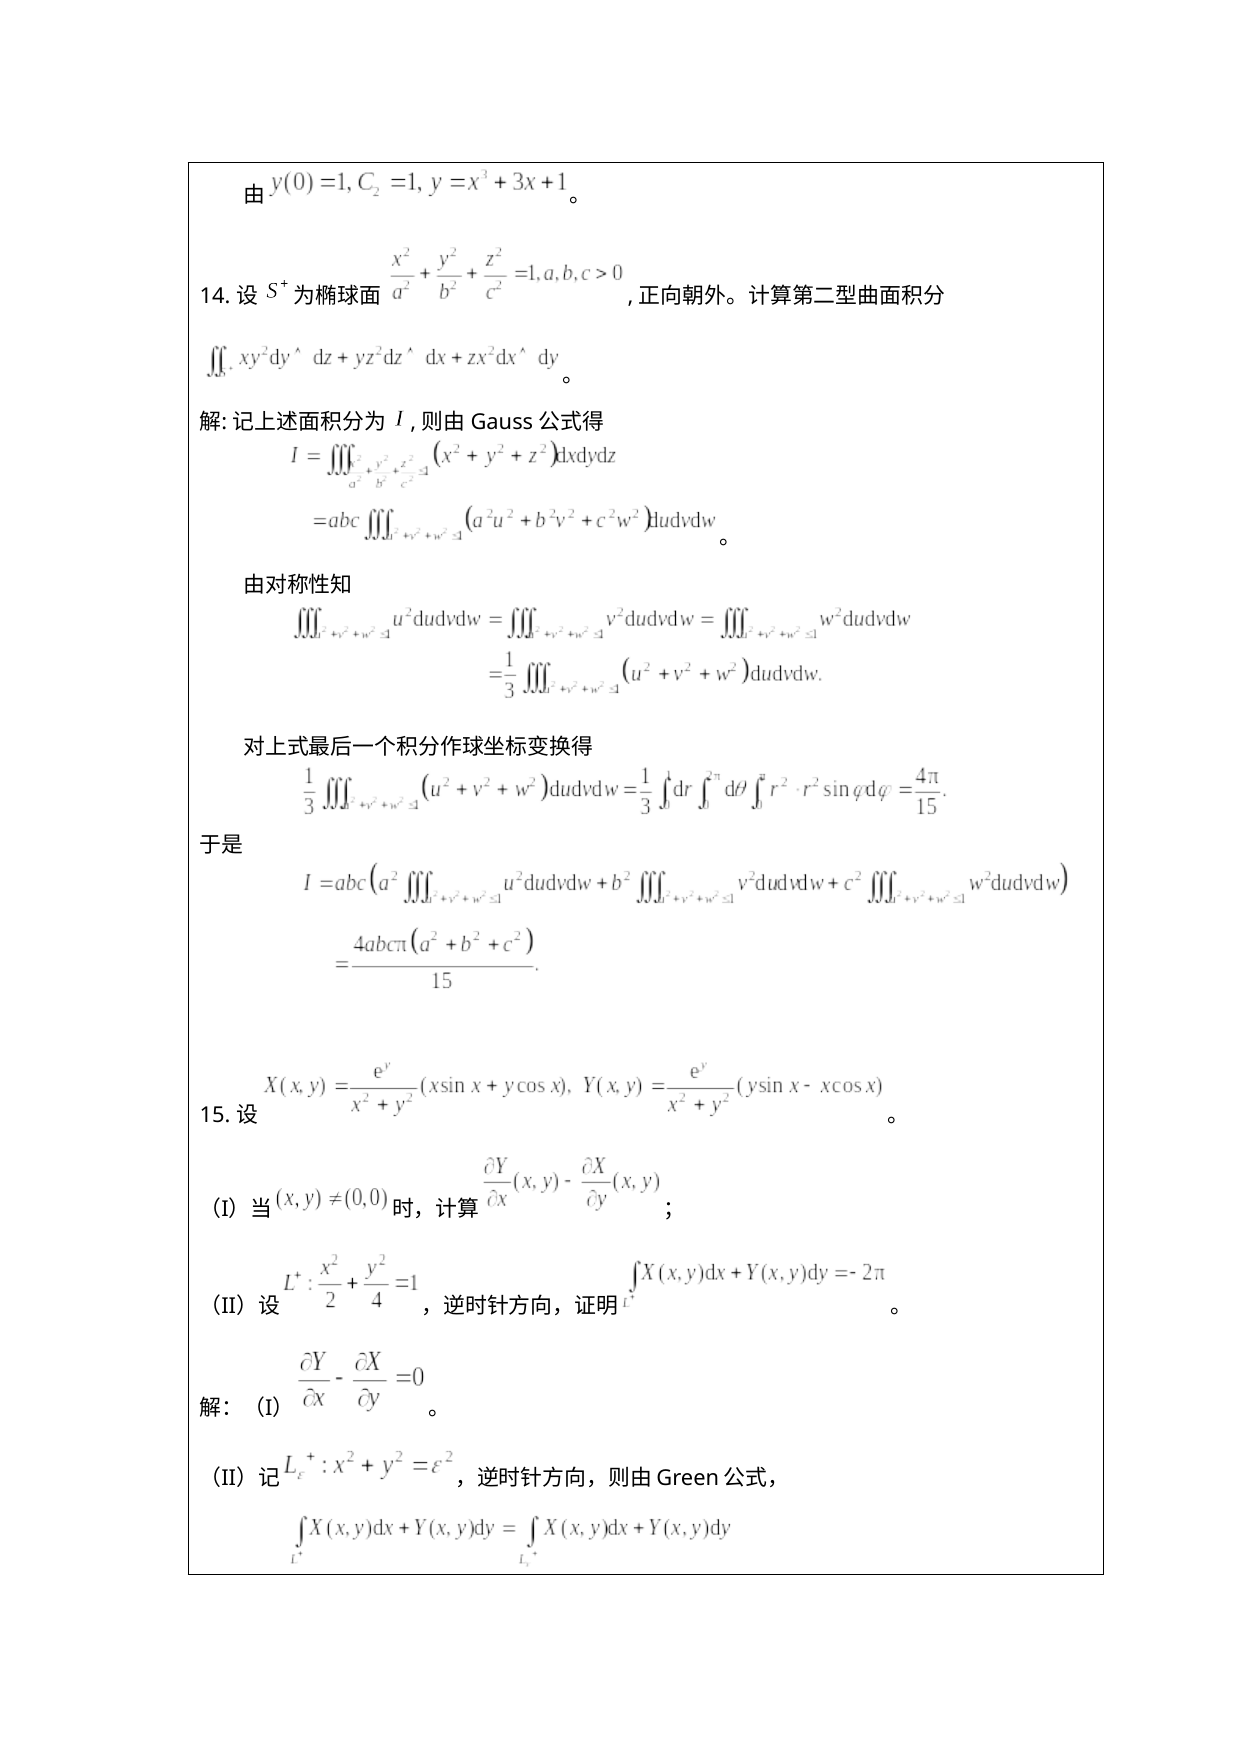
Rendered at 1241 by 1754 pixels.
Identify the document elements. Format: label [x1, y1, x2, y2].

table_header [189, 163, 1103, 1574]
